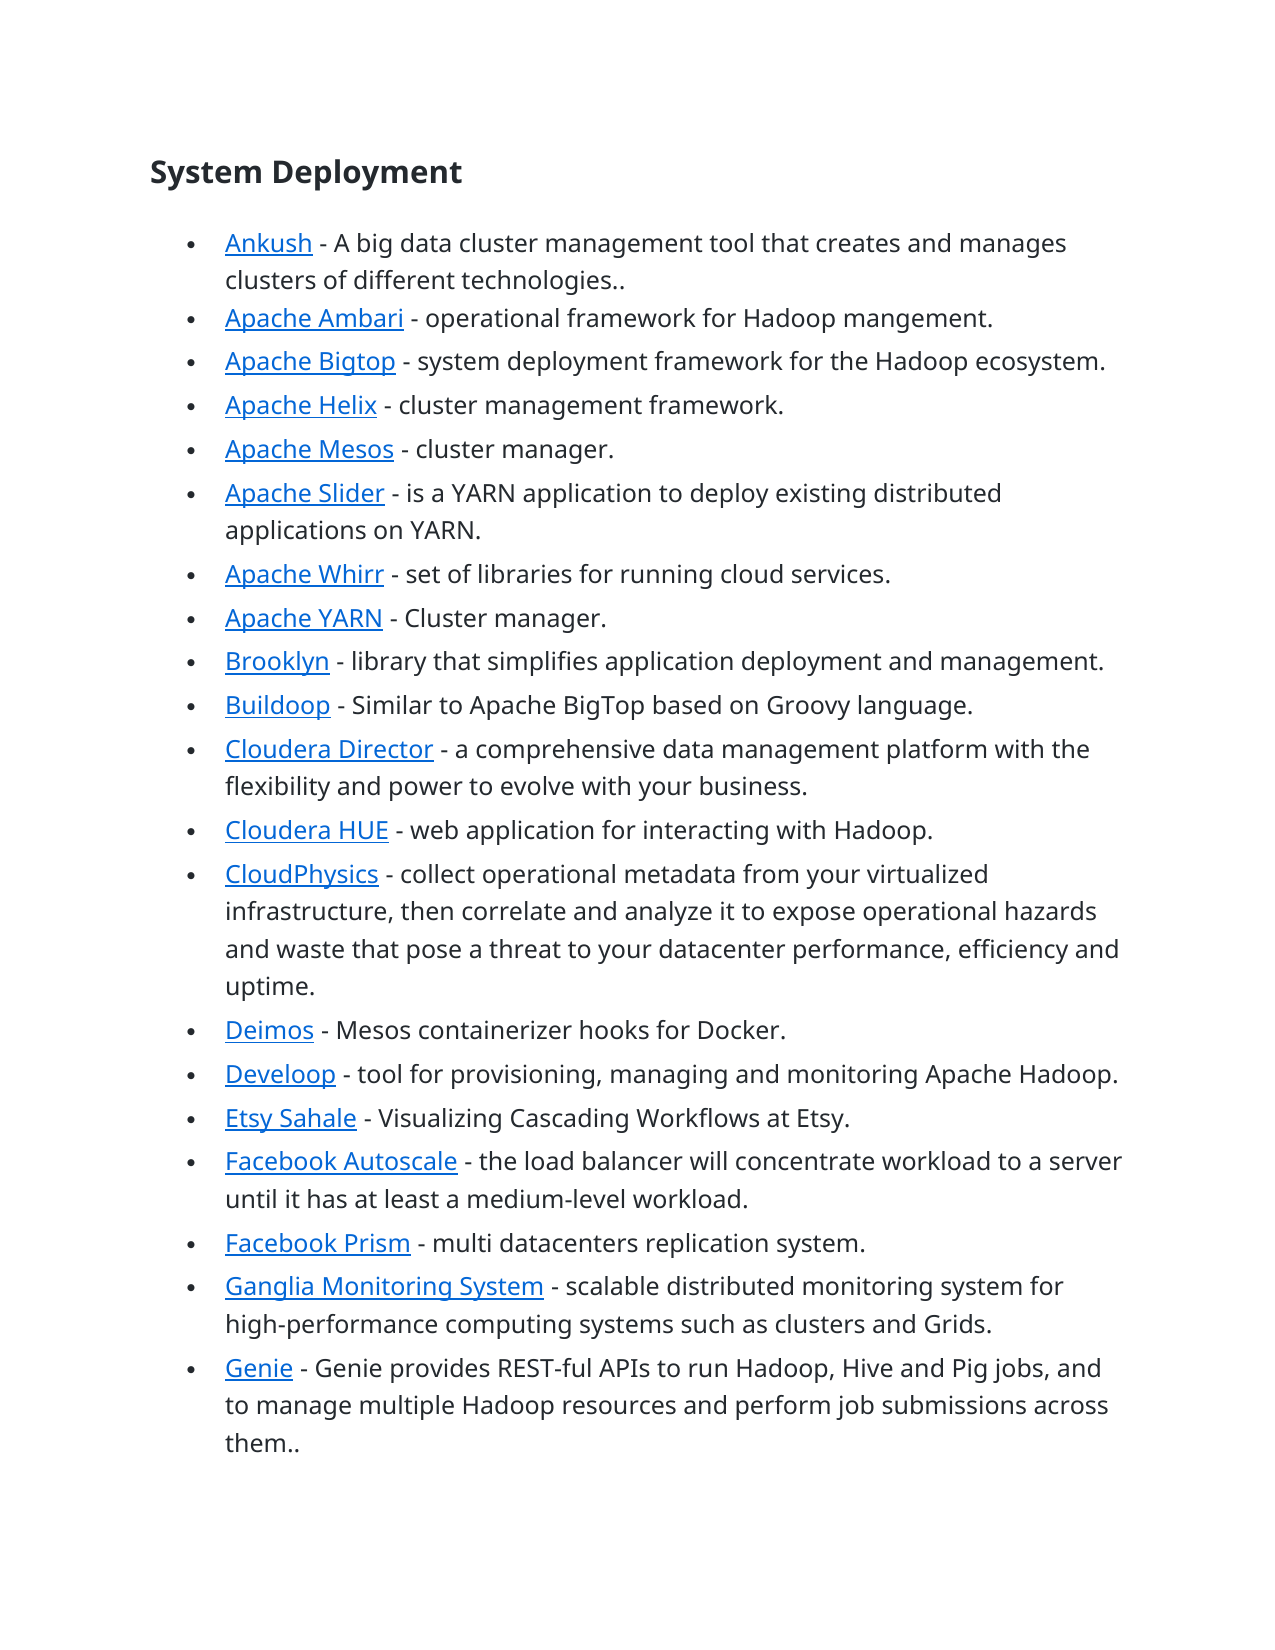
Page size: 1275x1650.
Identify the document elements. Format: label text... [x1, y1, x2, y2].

list Develoop - tool for provisioning, managing and monitoring Apache Hadoop. [187, 1053, 1125, 1091]
list Apache YARN - Cluster manager. [187, 597, 1125, 634]
list Genie - Genie provides REST-ful APIs to run Hadoop, Hive and Pig jobs, and to manage multiple Hadoop resources and perform job submissions across them.. [187, 1347, 1125, 1459]
list Apache Mesos - cluster manager. [187, 428, 1125, 466]
list Ganglia Monitoring System - scalable distributed monitoring system for high-performance computing systems such as clusters and Grids. [187, 1266, 1125, 1341]
list Apache Whirr - set of libraries for running cloud services. [187, 553, 1125, 591]
list Ankush - A big data cluster management tool that creates and manages clusters of different technologies.. [187, 222, 1125, 297]
list CloudPhysics - collect operational metadata from your virtualized infrastructure, then correlate and analyze it to expose operational hazards and waste that pose a threat to your datacenter performance, efficiency and uptime. [187, 853, 1125, 1003]
list Apache Bigtop - system deployment framework for the Hadoop ecosystem. [187, 341, 1125, 378]
list Apache Ambari - operational framework for Hadoop mangement. [187, 297, 1125, 334]
list Cloudera Director - a comprehensive data management platform with the flexibility and power to evolve with your business. [187, 728, 1125, 803]
list Buildoop - Similar to Apache BigTop based on Groovy language. [187, 684, 1125, 722]
list Brooklyn - library that simplifies application deployment and management. [187, 641, 1125, 678]
list Facebook Autoscale - the load balancer will concentrate workload to a server until it has at least a medium-level workload. [187, 1141, 1125, 1216]
list Apache Helix - cluster management framework. [187, 384, 1125, 422]
text System Deployment [150, 150, 1125, 193]
list Facebook Prism - multi datacenters replication system. [187, 1222, 1125, 1259]
list Deimos - Mesos containerizer hooks for Docker. [187, 1009, 1125, 1047]
list Apache Slider - is a YARN application to deploy existing distributed applications on YARN. [187, 472, 1125, 547]
list Etsy Sahale - Visualizing Cascading Workflows at Etsy. [187, 1097, 1125, 1134]
list Cloudera HUE - web application for interacting with Hadoop. [187, 809, 1125, 847]
